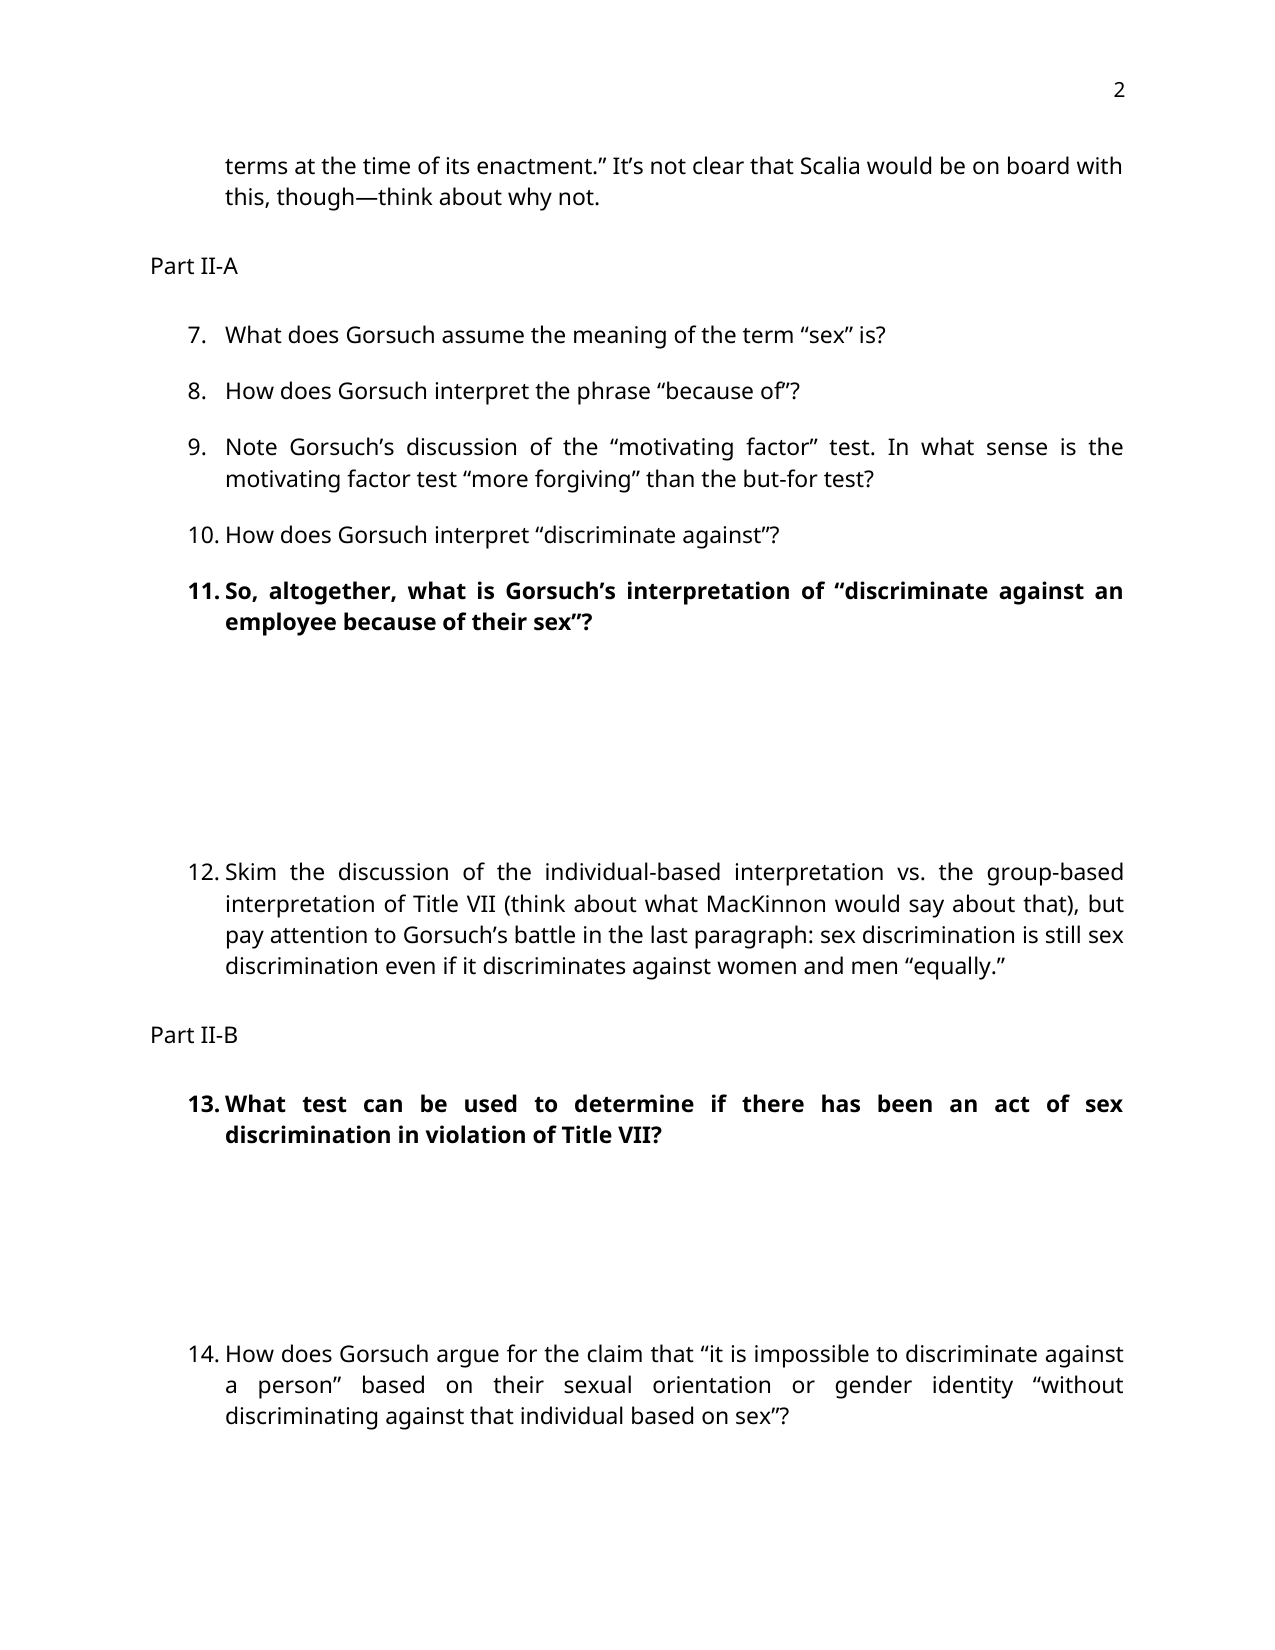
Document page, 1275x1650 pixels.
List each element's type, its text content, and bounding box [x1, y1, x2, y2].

list Skim the discussion of the individual-based interpretation vs. the group-based interpretation of Title VII (think about what MacKinnon would say about that), but pay attention to Gorsuch’s battle in the last paragraph: sex discrimination is still sex discrimination even if it discriminates against women and men “equally.” [187, 856, 1125, 981]
list How does Gorsuch argue for the claim that “it is impossible to discriminate against a person” based on their sexual orientation or gender identity “without discriminating against that individual based on sex”? [187, 1337, 1125, 1431]
subtitle Part II-A [150, 250, 1125, 281]
list How does Gorsuch interpret the phrase “because of”? [187, 375, 1125, 406]
list How does Gorsuch interpret “discriminate against”? [187, 519, 1125, 550]
list What does Gorsuch assume the meaning of the term “sex” is? [187, 319, 1125, 350]
list Note Gorsuch’s discussion of the “motivating factor” test. In what sense is the motivating factor test “more forgiving” than the but-for test? [187, 431, 1125, 494]
subtitle Part II-B [150, 1019, 1125, 1050]
list What test can be used to determine if there has been an act of sex discrimination in violation of Title VII? [187, 1087, 1125, 1150]
list So, altogether, what is Gorsuch’s interpretation of “discriminate against an employee because of their sex”? [187, 575, 1125, 637]
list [187, 150, 1125, 212]
